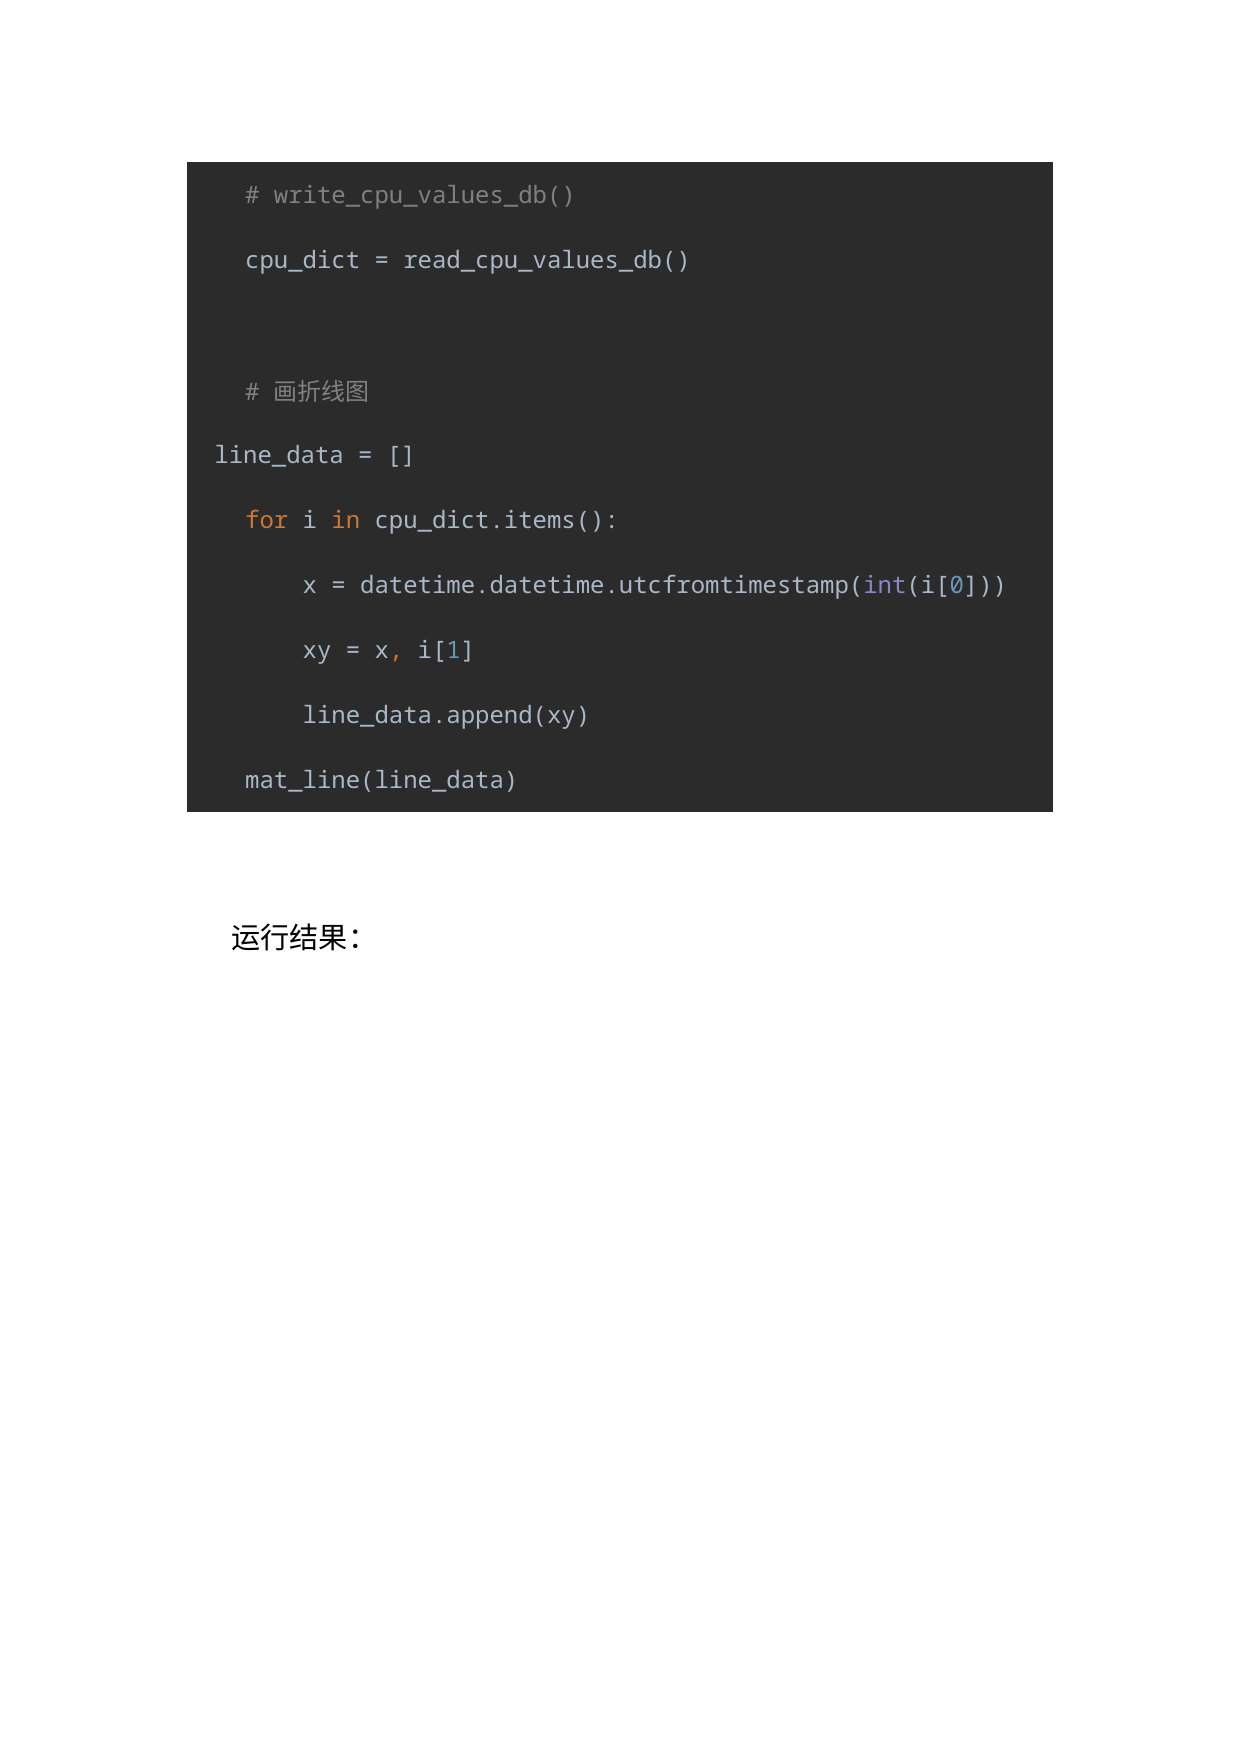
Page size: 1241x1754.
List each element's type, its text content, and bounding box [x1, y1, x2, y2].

text 运行结果： [187, 903, 1053, 968]
